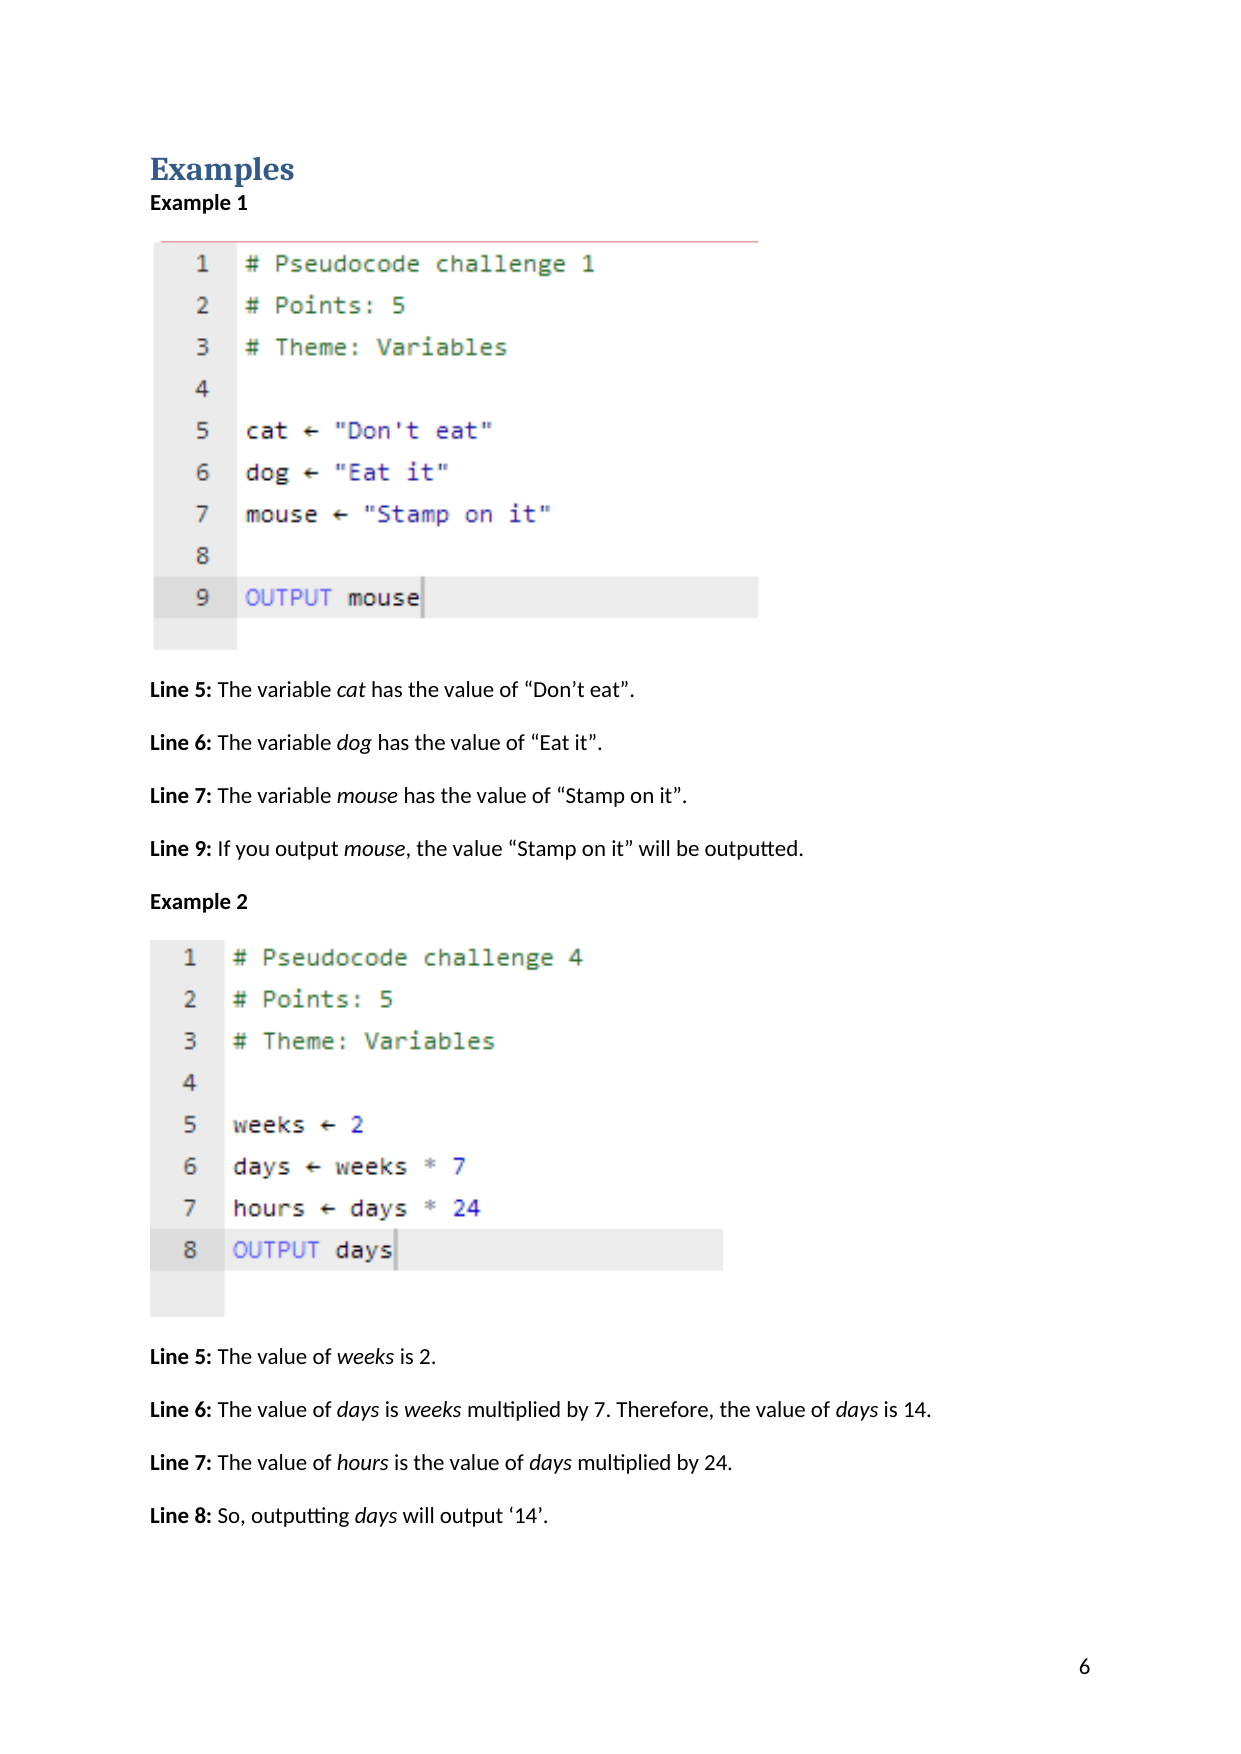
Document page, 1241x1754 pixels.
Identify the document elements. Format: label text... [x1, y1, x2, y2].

text Line 5: The value of weeks is 2. [150, 1342, 1090, 1370]
picture [150, 241, 759, 650]
text Line 5: The variable cat has the value of “Don’t eat”. [150, 675, 1090, 703]
text Line 8: So, outputting days will output ‘14’. [150, 1501, 1090, 1529]
text Line 7: The value of hours is the value of days multiplied by 24. [150, 1448, 1090, 1476]
text Line 7: The variable mouse has the value of “Stamp on it”. [150, 781, 1090, 809]
text Line 6: The value of days is weeks multiplied by 7. Therefore, the value of days is 14. [150, 1395, 1090, 1423]
text Example 1 [150, 188, 1090, 216]
text Line 6: The variable dog has the value of “Eat it”. [150, 728, 1090, 756]
text Line 9: If you output mouse, the value “Stamp on it” will be outputted. [150, 834, 1090, 862]
picture [150, 940, 723, 1317]
subtitle Examples [150, 150, 1090, 188]
text Example 2 [150, 887, 1090, 915]
